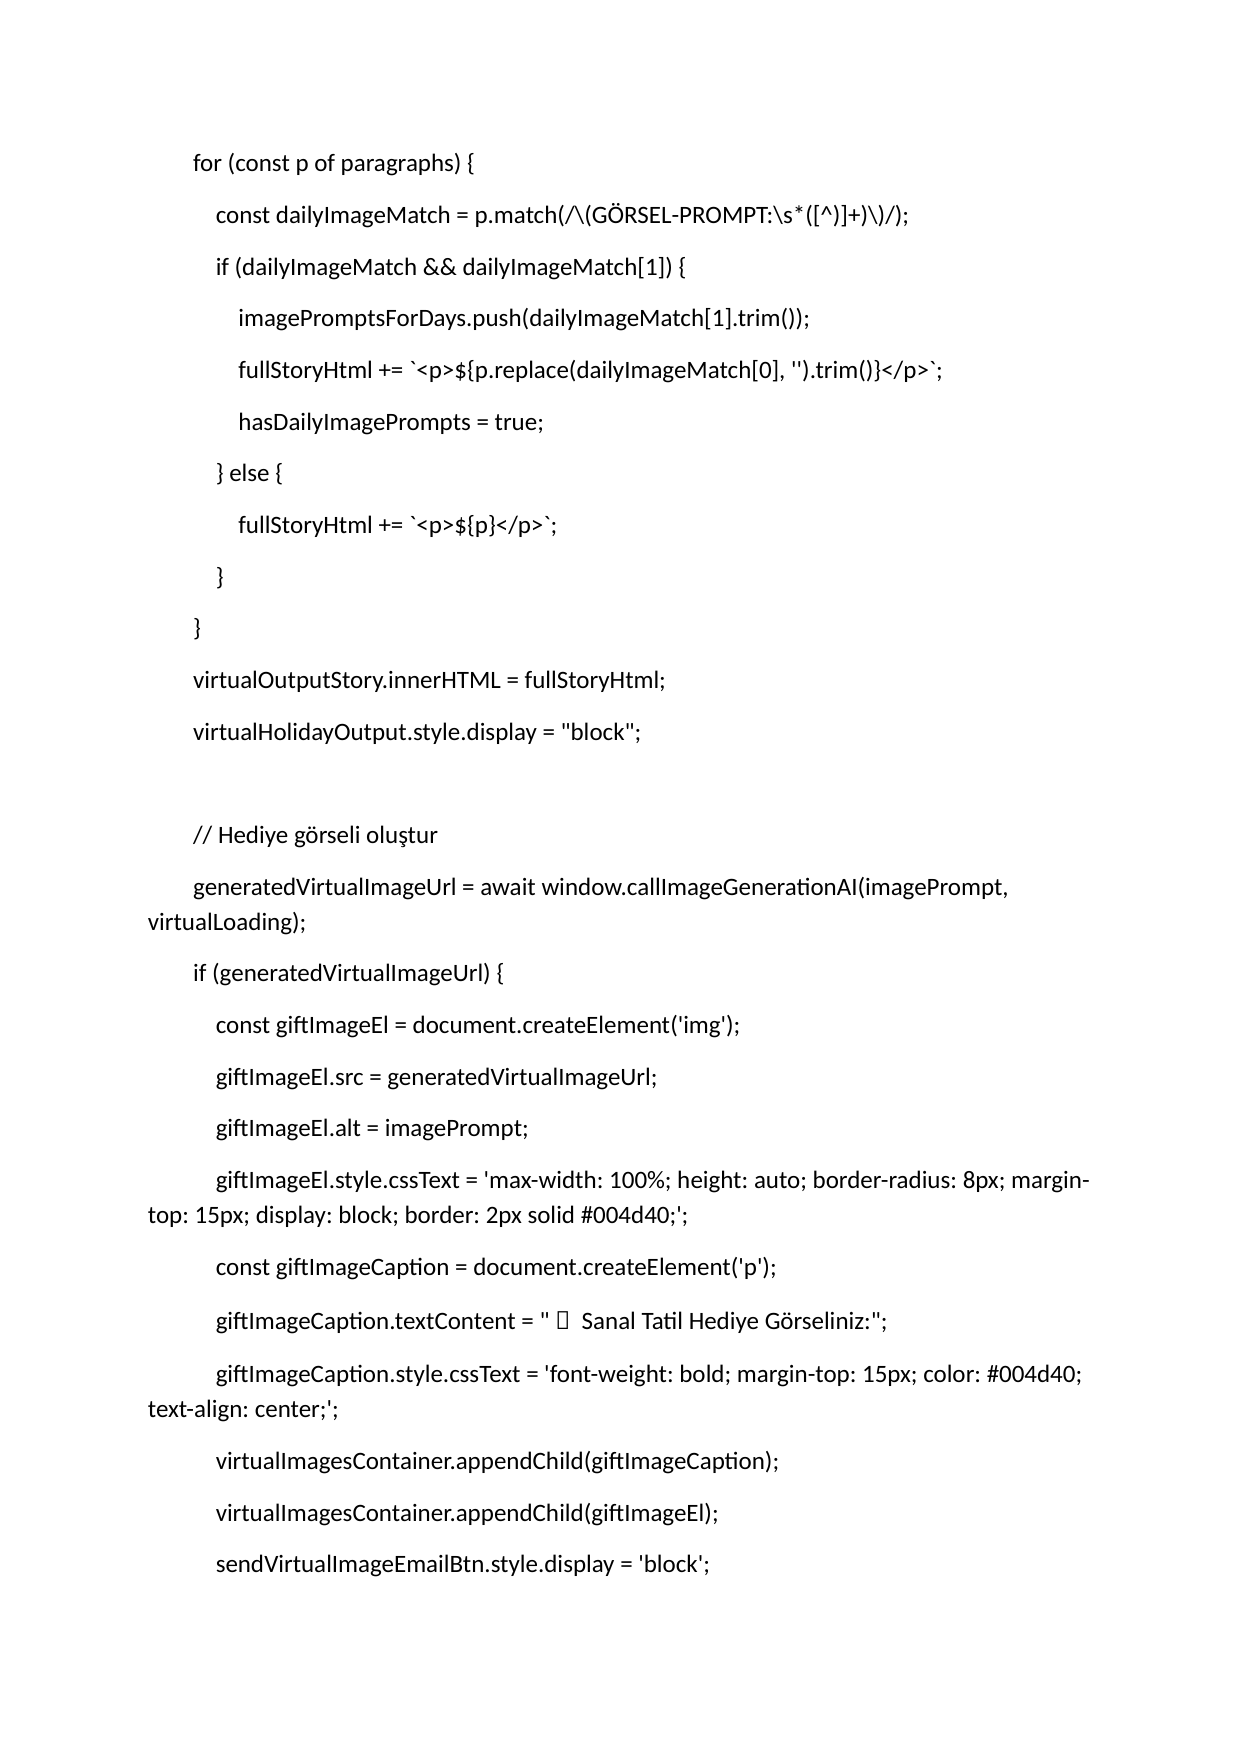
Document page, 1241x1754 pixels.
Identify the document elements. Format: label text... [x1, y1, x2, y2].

text const giftImageEl = document.createElement('img'); [148, 1009, 1093, 1040]
text if (dailyImageMatch && dailyImageMatch[1]) { [148, 251, 1093, 281]
text } [148, 561, 1093, 591]
text const giftImageCaption = document.createElement('p'); [148, 1251, 1093, 1281]
text fullStoryHtml += `<p>${p.replace(dailyImageMatch[0], '').trim()}</p>`; [148, 354, 1093, 385]
text const dailyImageMatch = p.match(/\(GÖRSEL-PROMPT:\s*([^)]+)\)/); [148, 199, 1093, 230]
text giftImageEl.alt = imagePrompt; [148, 1113, 1093, 1143]
text giftImageEl.src = generatedVirtualImageUrl; [148, 1061, 1093, 1091]
text if (generatedVirtualImageUrl) { [148, 958, 1093, 988]
text virtualImagesContainer.appendChild(giftImageCaption); [148, 1445, 1093, 1476]
text giftImageEl.style.cssText = 'max-width: 100%; height: auto; border-radius: 8px; margin-top: 15px; display: block; border: 2px solid #004d40;'; [148, 1164, 1093, 1230]
text virtualOutputStory.innerHTML = fullStoryHtml; [148, 664, 1093, 695]
text giftImageCaption.style.cssText = 'font-weight: bold; margin-top: 15px; color: #004d40; text-align: center;'; [148, 1358, 1093, 1424]
text giftImageCaption.textContent = " 🎁 Sanal Tatil Hediye Görseliniz:"; [148, 1303, 1093, 1337]
text sendVirtualImageEmailBtn.style.display = 'block'; [148, 1548, 1093, 1579]
text for (const p of paragraphs) { [148, 148, 1093, 178]
text } else { [148, 458, 1093, 488]
text virtualImagesContainer.appendChild(giftImageEl); [148, 1497, 1093, 1527]
text imagePromptsForDays.push(dailyImageMatch[1].trim()); [148, 303, 1093, 333]
text // Hediye görseli oluştur [148, 819, 1093, 850]
text generatedVirtualImageUrl = await window.callImageGenerationAI(imagePrompt, virtualLoading); [148, 871, 1093, 936]
text hasDailyImagePrompts = true; [148, 406, 1093, 436]
text virtualHolidayOutput.style.display = "block"; [148, 716, 1093, 746]
text fullStoryHtml += `<p>${p}</p>`; [148, 509, 1093, 540]
text } [148, 613, 1093, 643]
